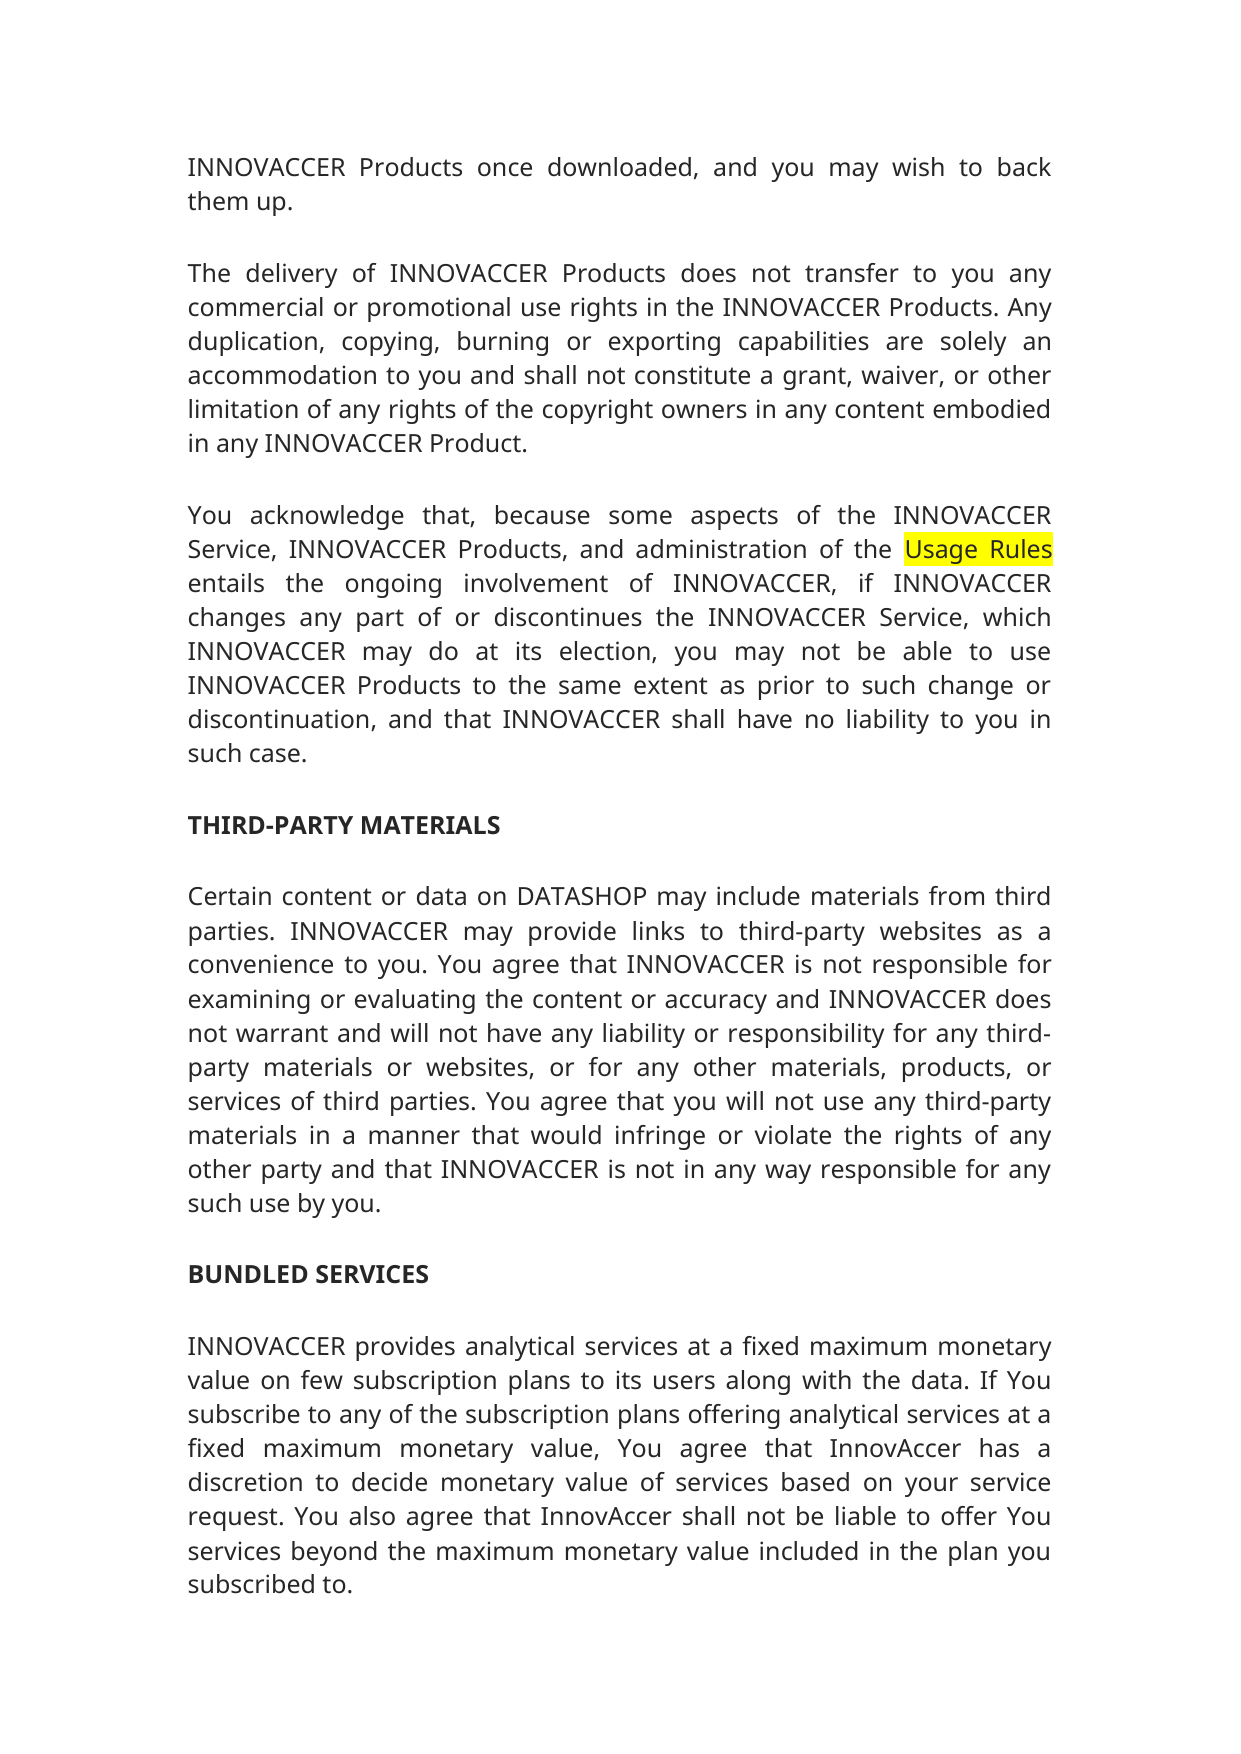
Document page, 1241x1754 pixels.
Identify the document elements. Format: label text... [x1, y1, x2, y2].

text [187, 150, 1053, 218]
text Certain content or data on DATASHOP may include materials from third parties. INNOVACCER may provide links to third-party websites as a convenience to you. You agree that INNOVACCER is not responsible for examining or evaluating the content or accuracy and INNOVACCER does not warrant and will not have any liability or responsibility for any third-party materials or websites, or for any other materials, products, or services of third parties. You agree that you will not use any third-party materials in a manner that would infringe or violate the rights of any other party and that INNOVACCER is not in any way responsible for any such use by you. [187, 879, 1053, 1220]
text You acknowledge that, because some aspects of the INNOVACCER Service, INNOVACCER Products, and administration of the Usage Rules entails the ongoing involvement of INNOVACCER, if INNOVACCER changes any part of or discontinues the INNOVACCER Service, which INNOVACCER may do at its election, you may not be able to use INNOVACCER Products to the same extent as prior to such change or discontinuation, and that INNOVACCER shall have no liability to you in such case. [187, 497, 1053, 770]
text The delivery of INNOVACCER Products does not transfer to you any commercial or promotional use rights in the INNOVACCER Products. Any duplication, copying, burning or exporting capabilities are solely an accommodation to you and shall not constitute a grant, waiver, or other limitation of any rights of the copyright owners in any content embodied in any INNOVACCER Product. [187, 256, 1053, 460]
text INNOVACCER provides analytical services at a fixed maximum monetary value on few subscription plans to its users along with the data. If You subscribe to any of the subscription plans offering analytical services at a fixed maximum monetary value, You agree that InnovAccer has a discretion to decide monetary value of services based on your service request. You also agree that InnovAccer shall not be liable to offer You services beyond the maximum monetary value included in the plan you subscribed to. [187, 1329, 1053, 1601]
text THIRD-PARTY MATERIALS [187, 807, 1053, 842]
text BUNDLED SERVICES [187, 1257, 1053, 1291]
